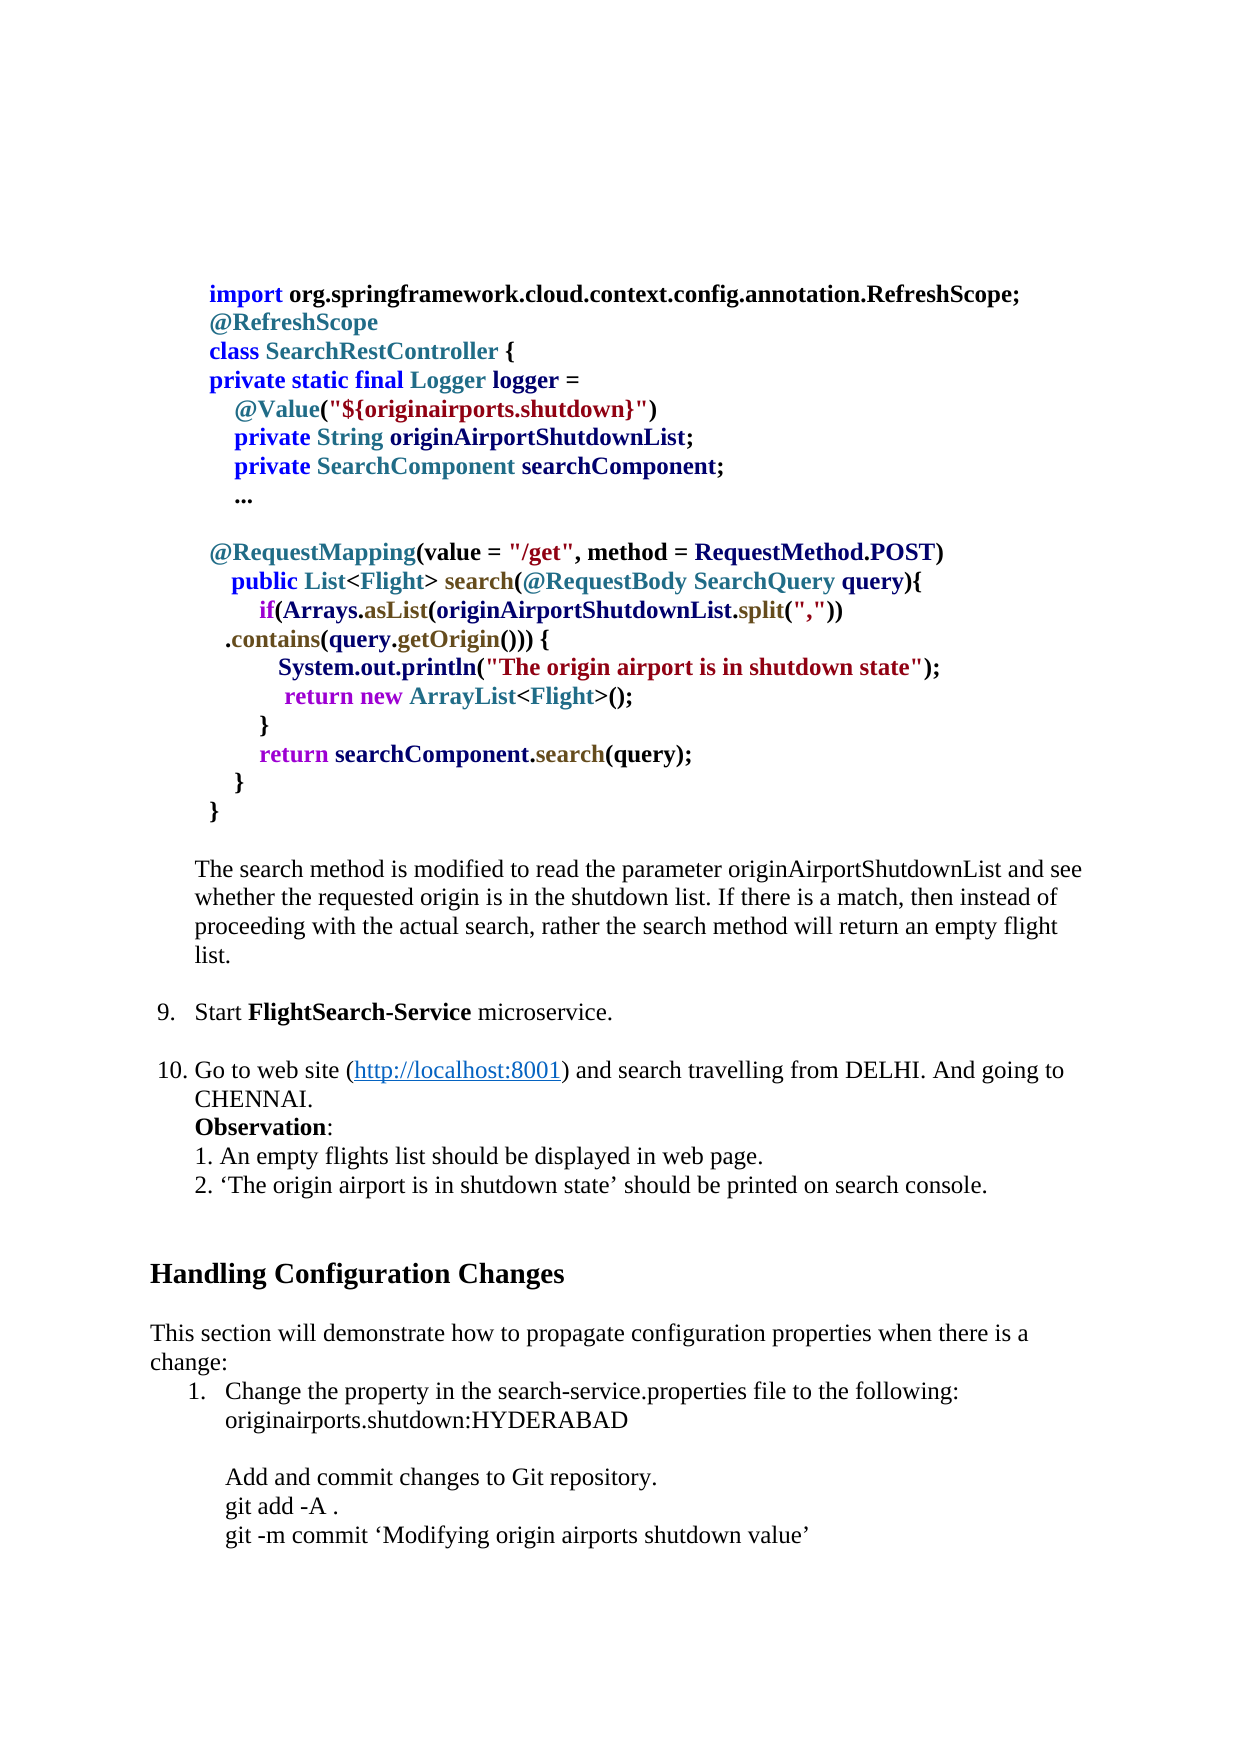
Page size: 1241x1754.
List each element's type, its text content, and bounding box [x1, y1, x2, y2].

text } [150, 710, 1090, 739]
text import org.springframework.cloud.context.config.annotation.RefreshScope; [150, 279, 1090, 307]
text return new ArrayList<Flight>(); [150, 681, 1090, 710]
text private static final Logger logger = [209, 365, 1090, 394]
text @Value("${originairports.shutdown}") [150, 394, 1090, 422]
list Change the property in the search-service.properties file to the following: originairports.shutdown:HYDERABAD [187, 1376, 1090, 1433]
text if(Arrays.asList(originAirportShutdownList.split(",")) .contains(query.getOrigin())) { [150, 595, 1090, 652]
text 2. ‘The origin airport is in shutdown state’ should be printed on search console. [150, 1170, 1090, 1199]
list Start FlightSearch-Service microservice. [157, 997, 1090, 1026]
text } [150, 767, 1090, 796]
text System.out.println("The origin airport is in shutdown state"); [150, 652, 1090, 681]
text return searchComponent.search(query); [150, 739, 1090, 767]
list git add -A . [225, 1491, 1090, 1520]
text This section will demonstrate how to propagate configuration properties when there is a change: [150, 1318, 1090, 1376]
text } [150, 796, 1090, 825]
text @RefreshScope [150, 307, 1090, 336]
list git -m commit ‘Modifying origin airports shutdown value’ [225, 1520, 1090, 1548]
text @RequestMapping(value = "/get", method = RequestMethod.POST) [150, 537, 1090, 566]
text public List<Flight> search(@RequestBody SearchQuery query){ [150, 566, 1090, 595]
text Handling Configuration Changes [150, 1256, 1090, 1290]
list Add and commit changes to Git repository. [225, 1462, 1090, 1491]
text Observation: [194, 1112, 1090, 1141]
text private String originAirportShutdownList; [150, 422, 1090, 451]
text class SearchRestController { [150, 336, 1090, 365]
list Go to web site (http://localhost:8001) and search travelling from DELHI. And going to CHENNAI. [157, 1055, 1090, 1112]
text The search method is modified to read the parameter originAirportShutdownList and see whether the requested origin is in the shutdown list. If there is a match, then instead of proceeding with the actual search, rather the search method will return an empty flight list. [194, 854, 1090, 969]
text 1. An empty flights list should be displayed in web page. [194, 1141, 1090, 1170]
text ... [150, 480, 1090, 509]
text private SearchComponent searchComponent; [150, 451, 1090, 480]
